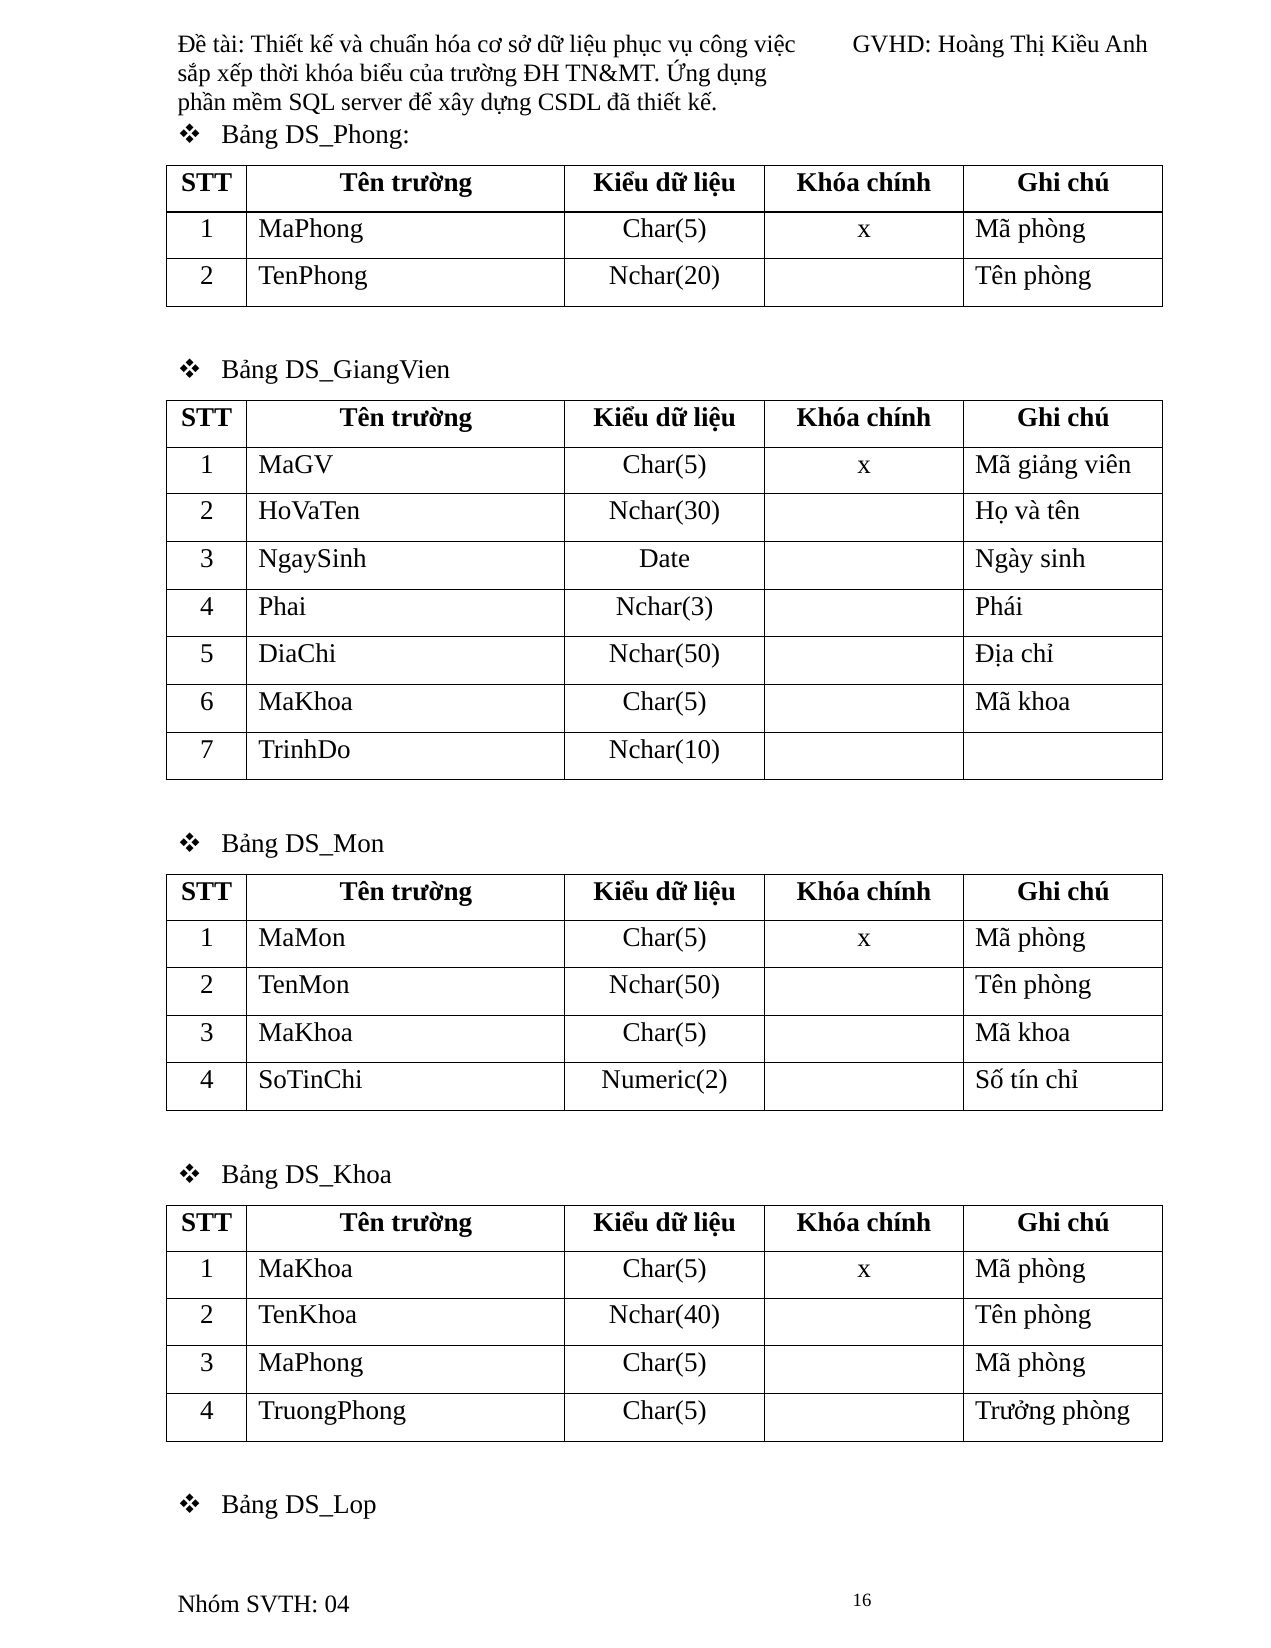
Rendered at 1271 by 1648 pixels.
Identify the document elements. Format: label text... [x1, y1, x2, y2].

table_header Kiểu dữ liệu [565, 401, 764, 447]
table_cell [765, 685, 963, 732]
table_header Khóa chính [765, 875, 963, 920]
table_cell [765, 1346, 963, 1393]
table_cell Tên phòng [964, 968, 1162, 1014]
table_header STT [167, 875, 246, 920]
table_cell [765, 1299, 963, 1345]
table_header Tên trường [247, 1206, 564, 1251]
table_cell MaPhong [247, 213, 564, 258]
table_header Tên trường [247, 875, 564, 920]
table_cell [765, 1016, 963, 1062]
table_cell 2 [167, 968, 246, 1014]
table_cell Char(5) [565, 213, 764, 258]
table_cell MaKhoa [247, 685, 564, 732]
table_cell Mã phòng [964, 1252, 1162, 1297]
table_cell SoTinChi [247, 1063, 564, 1110]
table_cell Tên phòng [964, 1299, 1162, 1345]
table_header STT [167, 166, 246, 211]
table_header Khóa chính [765, 1206, 963, 1251]
table_header Khóa chính [765, 401, 963, 447]
table_cell 6 [167, 685, 246, 732]
table_cell NgaySinh [247, 542, 564, 588]
table_header Tên trường [247, 401, 564, 447]
table_cell Địa chỉ [964, 637, 1162, 684]
table_cell [765, 494, 963, 541]
table_cell 1 [167, 1252, 246, 1297]
table_cell Tên phòng [964, 259, 1162, 306]
table_cell 2 [167, 1299, 246, 1345]
table_cell Mã khoa [964, 685, 1162, 732]
table_cell Char(5) [565, 1346, 764, 1393]
table_cell 2 [167, 259, 246, 306]
table_cell [765, 637, 963, 684]
list Bảng DS_GiangVien [177, 353, 1153, 384]
table_cell TruongPhong [247, 1394, 564, 1441]
table_cell 1 [167, 921, 246, 967]
table_cell Mã phòng [964, 921, 1162, 967]
table_cell Nchar(20) [565, 259, 764, 306]
table_cell Mã khoa [964, 1016, 1162, 1062]
table_cell TenMon [247, 968, 564, 1014]
table_cell 1 [167, 213, 246, 258]
table_header Khóa chính [765, 166, 963, 211]
table_cell [765, 590, 963, 636]
table_header Ghi chú [964, 875, 1162, 920]
table_cell MaKhoa [247, 1016, 564, 1062]
table_cell Char(5) [565, 685, 764, 732]
table_header Ghi chú [964, 1206, 1162, 1251]
table_cell Char(5) [565, 921, 764, 967]
table_cell Nchar(10) [565, 733, 764, 779]
table_header Tên trường [247, 166, 564, 211]
table_cell [765, 542, 963, 588]
table_cell Ngày sinh [964, 542, 1162, 588]
table_header Kiểu dữ liệu [565, 875, 764, 920]
table_cell Nchar(40) [565, 1299, 764, 1345]
table_cell 4 [167, 1063, 246, 1110]
table_cell MaGV [247, 448, 564, 493]
list Bảng DS_Lop [177, 1488, 1153, 1519]
table_cell TrinhDo [247, 733, 564, 779]
table_cell Số tín chỉ [964, 1063, 1162, 1110]
list Bảng DS_Mon [177, 827, 1153, 858]
table_cell 5 [167, 637, 246, 684]
table_cell 1 [167, 448, 246, 493]
table_cell 3 [167, 1346, 246, 1393]
table_cell x [765, 448, 963, 493]
table_cell Char(5) [565, 1394, 764, 1441]
table_cell [964, 733, 1162, 779]
table_header Kiểu dữ liệu [565, 166, 764, 211]
table_cell Char(5) [565, 1252, 764, 1297]
list Bảng DS_Phong: [177, 118, 1153, 149]
table_cell x [765, 921, 963, 967]
table_cell MaKhoa [247, 1252, 564, 1297]
table_cell HoVaTen [247, 494, 564, 541]
table_cell Numeric(2) [565, 1063, 764, 1110]
table_cell Char(5) [565, 1016, 764, 1062]
table_cell MaMon [247, 921, 564, 967]
table_header Ghi chú [964, 401, 1162, 447]
table_cell [765, 1063, 963, 1110]
table_cell 4 [167, 590, 246, 636]
table_cell Phai [247, 590, 564, 636]
table_cell Date [565, 542, 764, 588]
table_cell 2 [167, 494, 246, 541]
table_cell Nchar(3) [565, 590, 764, 636]
table_cell [765, 968, 963, 1014]
table_cell [765, 259, 963, 306]
table_cell DiaChi [247, 637, 564, 684]
list Bảng DS_Khoa [177, 1158, 1153, 1189]
table_cell Mã giảng viên [964, 448, 1162, 493]
table_header STT [167, 1206, 246, 1251]
table_cell Mã phòng [964, 1346, 1162, 1393]
table_cell Nchar(30) [565, 494, 764, 541]
table_cell Mã phòng [964, 213, 1162, 258]
table_cell Họ và tên [964, 494, 1162, 541]
table_cell [765, 1394, 963, 1441]
table_cell Trưởng phòng [964, 1394, 1162, 1441]
table_cell 3 [167, 542, 246, 588]
table_cell Nchar(50) [565, 637, 764, 684]
table_header STT [167, 401, 246, 447]
table_cell Phái [964, 590, 1162, 636]
table_cell Char(5) [565, 448, 764, 493]
table_cell 3 [167, 1016, 246, 1062]
table_cell TenPhong [247, 259, 564, 306]
table_cell 7 [167, 733, 246, 779]
table_cell x [765, 213, 963, 258]
table_cell 4 [167, 1394, 246, 1441]
table_header Ghi chú [964, 166, 1162, 211]
table_cell MaPhong [247, 1346, 564, 1393]
table_cell Nchar(50) [565, 968, 764, 1014]
table_cell [765, 733, 963, 779]
table_cell TenKhoa [247, 1299, 564, 1345]
table_cell x [765, 1252, 963, 1297]
table_header Kiểu dữ liệu [565, 1206, 764, 1251]
